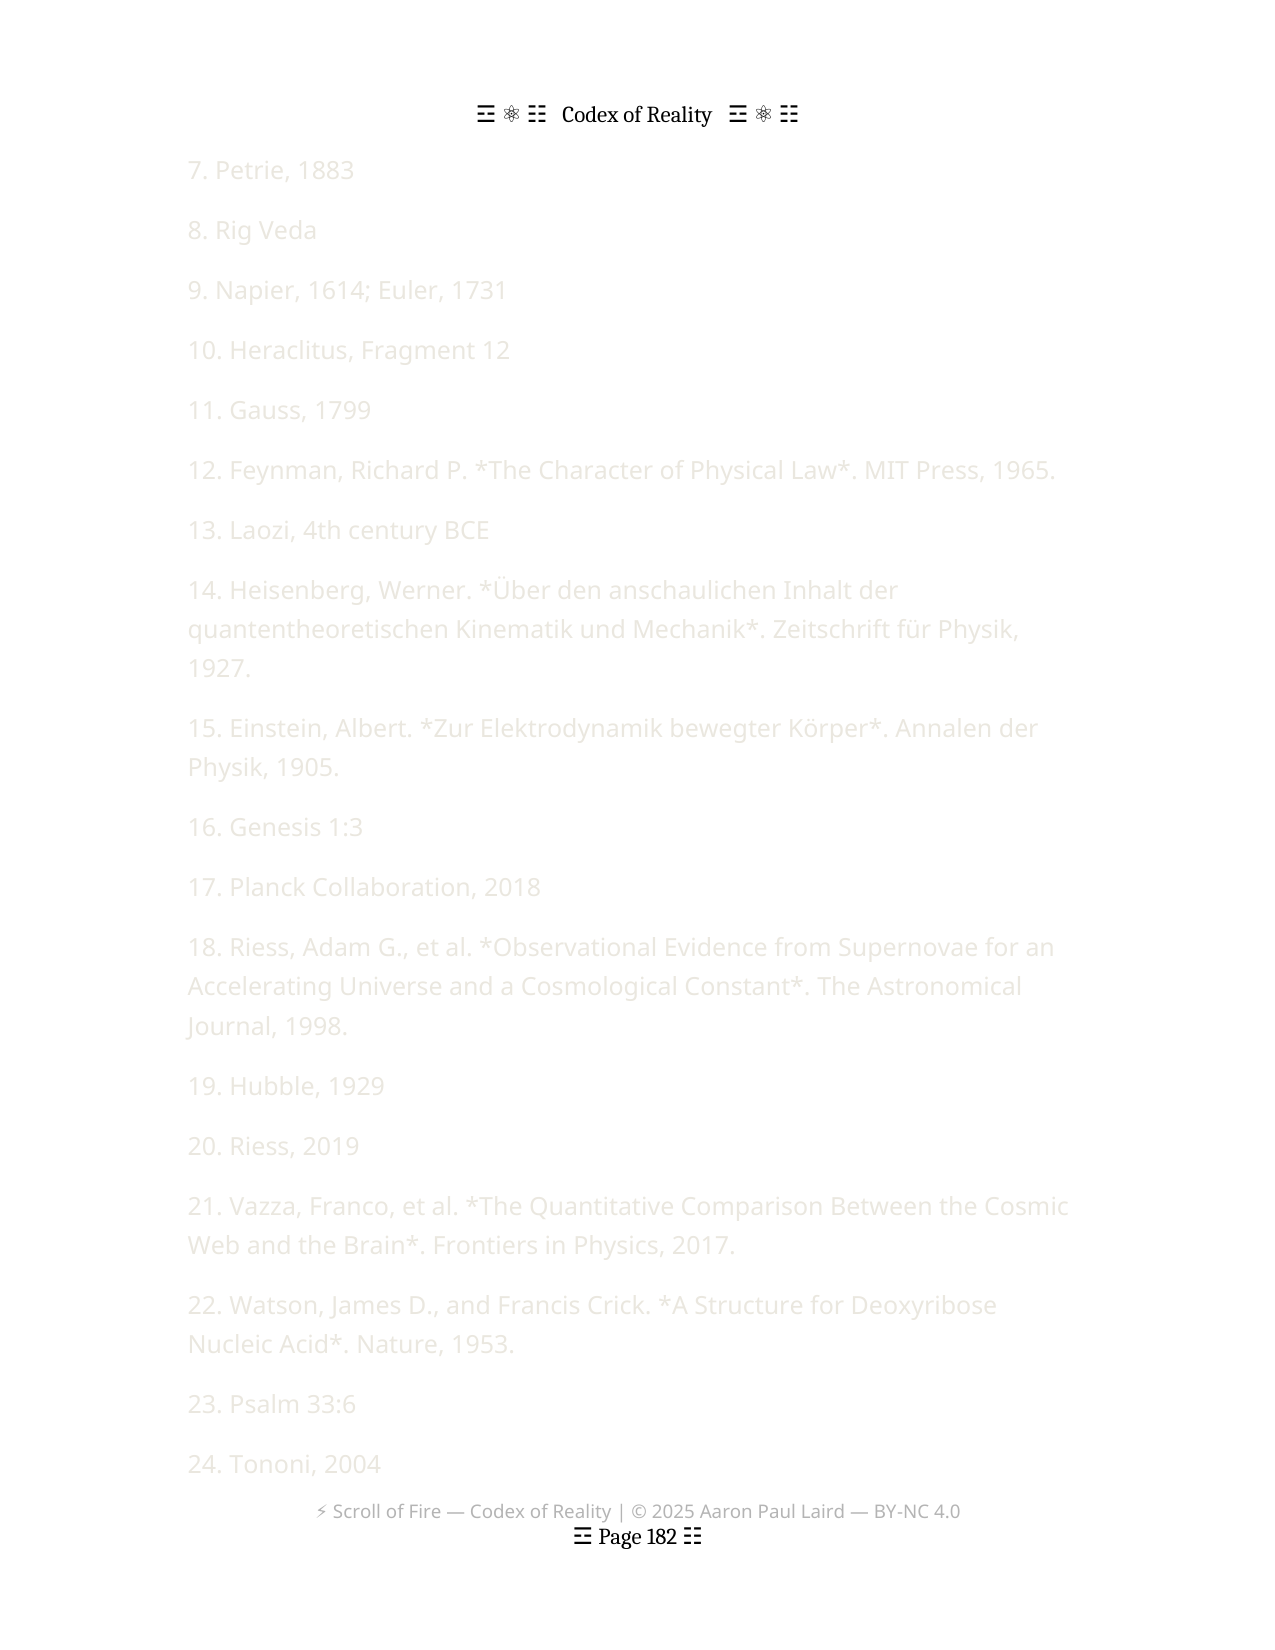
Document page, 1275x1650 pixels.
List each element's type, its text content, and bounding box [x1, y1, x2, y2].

text 21. Vazza, Franco, et al. *The Quantitative Comparison Between the Cosmic Web and the Brain*. Frontiers in Physics, 2017. [187, 1188, 1087, 1261]
text 7. Petrie, 1883 [187, 152, 1087, 186]
text 8. Rig Veda [187, 212, 1087, 246]
text 17. Planck Collaboration, 2018 [187, 870, 1087, 904]
text 12. Feynman, Richard P. *The Character of Physical Law*. MIT Press, 1965. [187, 452, 1087, 486]
text 9. Napier, 1614; Euler, 1731 [187, 272, 1087, 306]
text 13. Laozi, 4th century BCE [187, 512, 1087, 546]
text 24. Tononi, 2004 [187, 1447, 1087, 1481]
text 20. Riess, 2019 [187, 1128, 1087, 1162]
text 18. Riess, Adam G., et al. *Observational Evidence from Supernovae for an Accelerating Universe and a Cosmological Constant*. The Astronomical Journal, 1998. [187, 930, 1087, 1042]
text 22. Watson, James D., and Francis Crick. *A Structure for Deoxyribose Nucleic Acid*. Nature, 1953. [187, 1287, 1087, 1361]
text 10. Heraclitus, Fragment 12 [187, 332, 1087, 366]
text 19. Hubble, 1929 [187, 1068, 1087, 1102]
text 16. Genesis 1:3 [187, 810, 1087, 844]
text 14. Heisenberg, Werner. *Über den anschaulichen Inhalt der quantentheoretischen Kinematik und Mechanik*. Zeitschrift für Physik, 1927. [187, 572, 1087, 685]
text 23. Psalm 33:6 [187, 1387, 1087, 1421]
text 15. Einstein, Albert. *Zur Elektrodynamik bewegter Körper*. Annalen der Physik, 1905. [187, 711, 1087, 784]
text 11. Gauss, 1799 [187, 392, 1087, 426]
